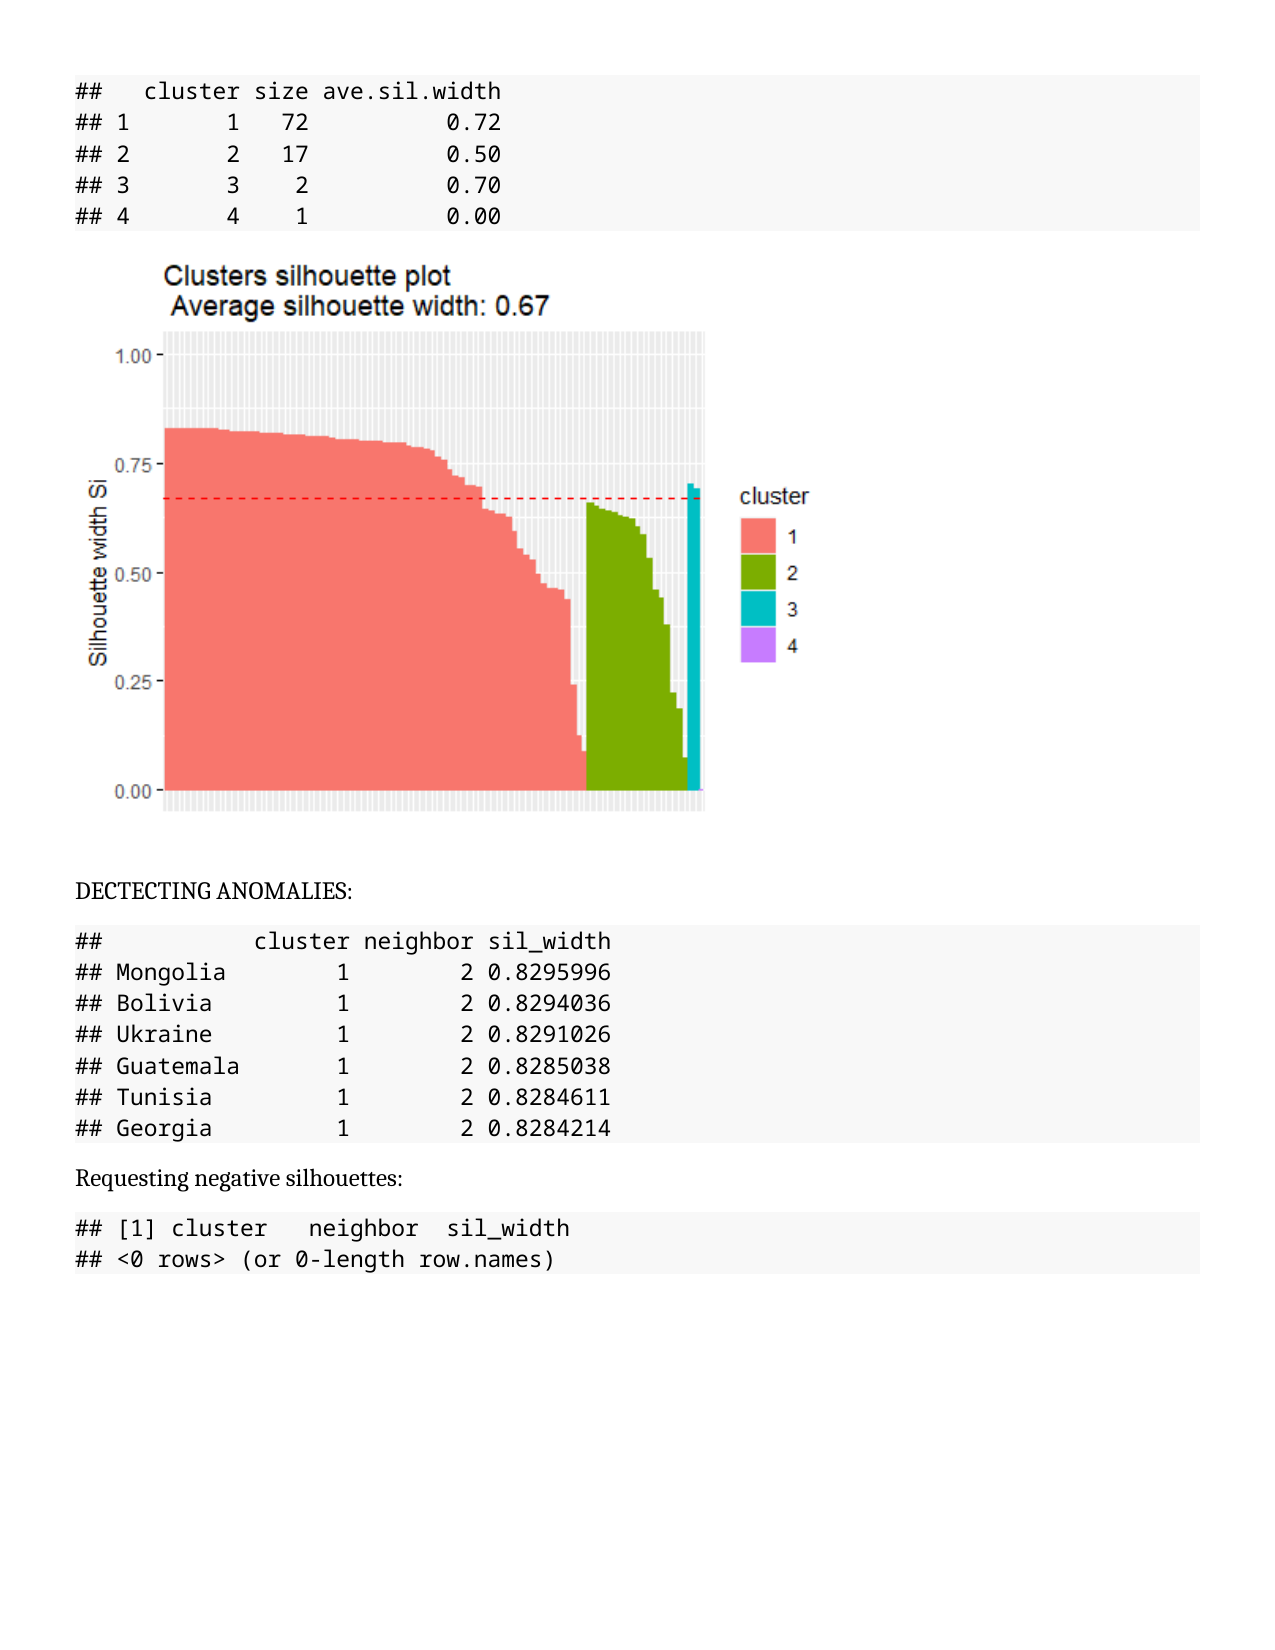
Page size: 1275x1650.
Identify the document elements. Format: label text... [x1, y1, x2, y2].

text ## cluster size ave.sil.width ## 1 1 72 0.72 ## 2 2 17 0.50 ## 3 3 2 0.70 ## 4 4 1 0.00 [75, 75, 1200, 231]
text DECTECTING ANOMALIES: [75, 877, 1200, 906]
picture [75, 252, 833, 859]
text ## cluster neighbor sil_width ## Mongolia 1 2 0.8295996 ## Bolivia 1 2 0.8294036 ## Ukraine 1 2 0.8291026 ## Guatemala 1 2 0.8285038 ## Tunisia 1 2 0.8284611 ## Georgia 1 2 0.8284214 [75, 925, 1200, 1143]
text ## [1] cluster neighbor sil_width ## <0 rows> (or 0-length row.names) [75, 1212, 1200, 1274]
text Requesting negative silhouettes: [75, 1164, 1200, 1193]
